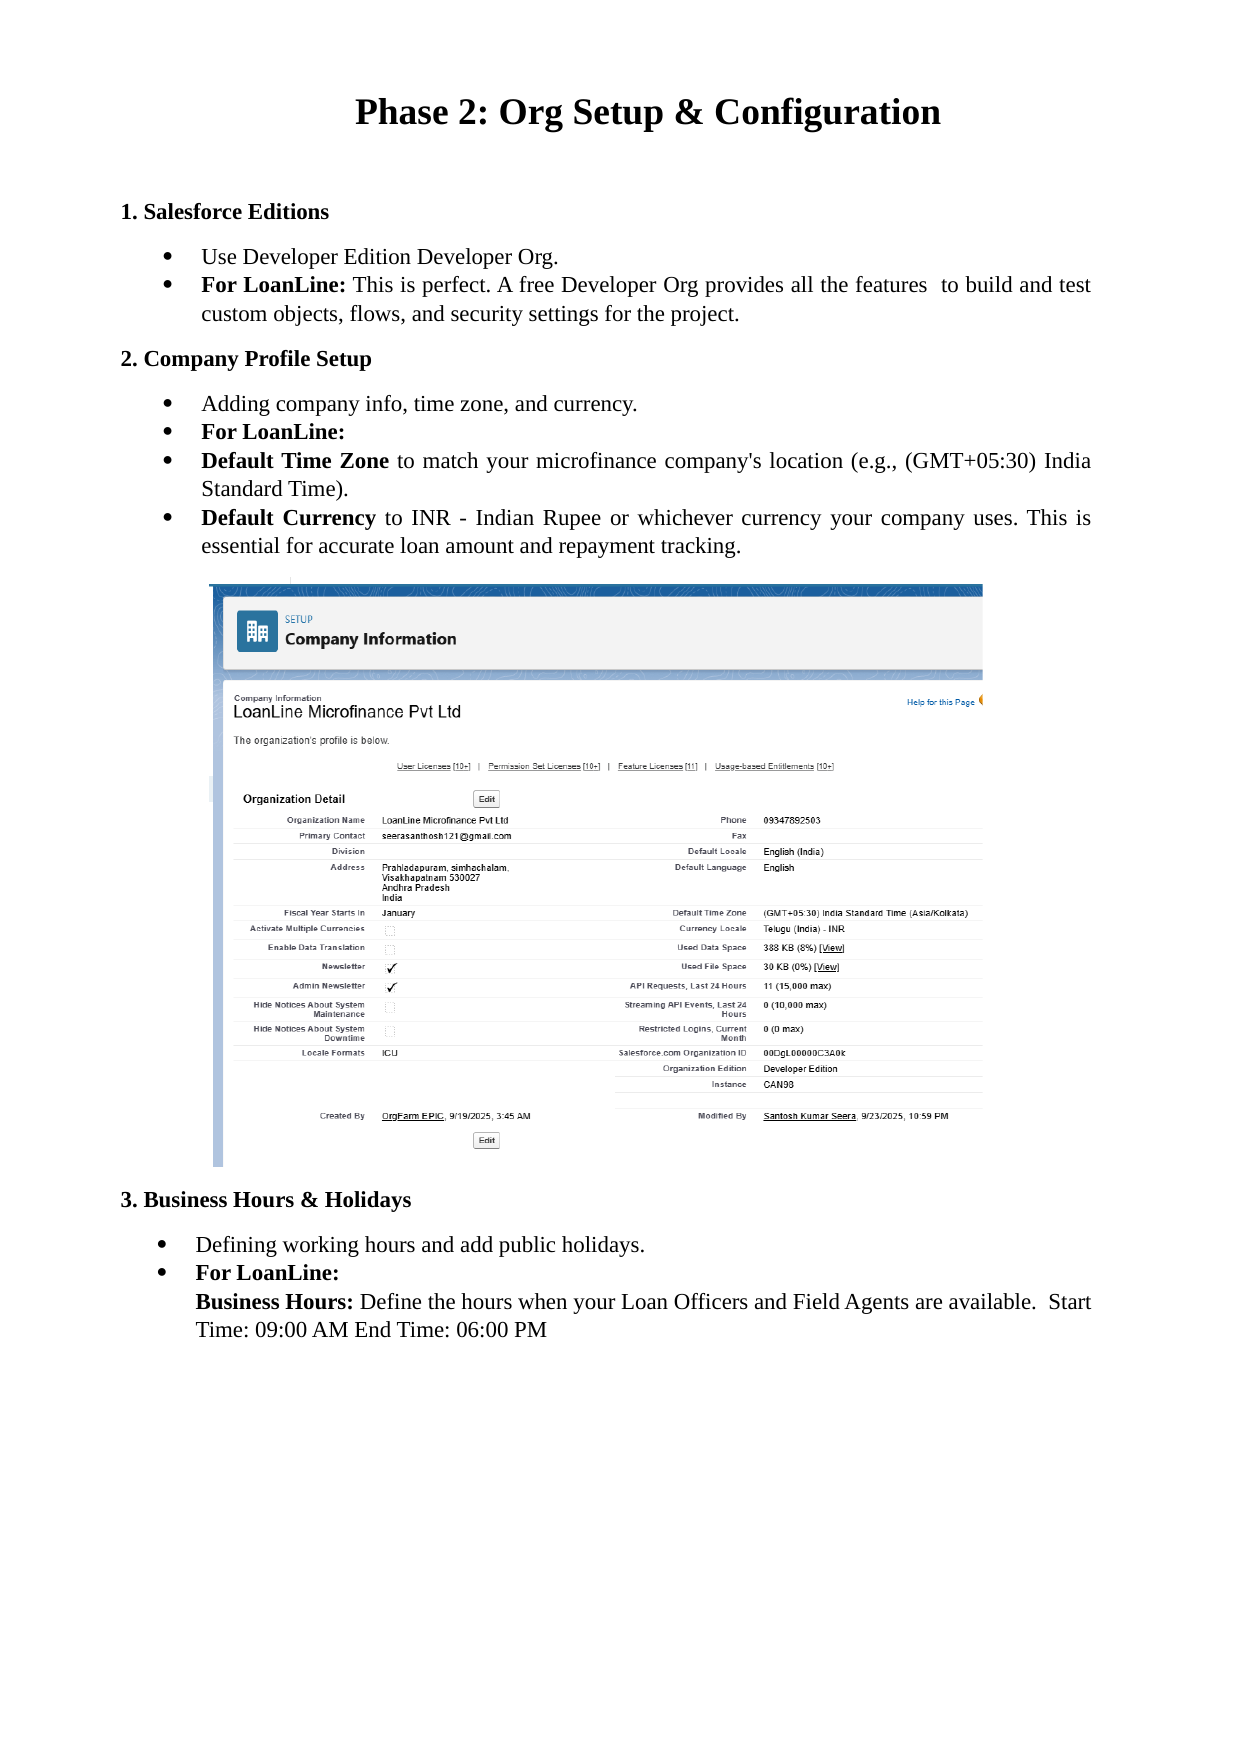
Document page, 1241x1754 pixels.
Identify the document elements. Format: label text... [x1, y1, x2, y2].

list For LoanLine: [158, 1259, 1093, 1286]
list Default Time Zone to match your microfinance company's location (e.g., (GMT+05:30) India Standard Time). [164, 447, 1093, 502]
list For LoanLine: This is perfect. A free Developer Org provides all the features to build and test custom objects, flows, and security settings for the project. [164, 271, 1093, 326]
picture [209, 577, 983, 1167]
list Adding company info, time zone, and currency. [164, 390, 1169, 416]
text 1. Salesforce Editions [91, 198, 1093, 224]
list Defining working hours and add public holidays. [158, 1231, 1093, 1257]
list Default Currency to INR - Indian Rupee or whichever currency your company uses. This is essential for accurate loan amount and repayment tracking. [164, 504, 1093, 558]
text 3. Business Hours & Holidays [120, 1186, 1093, 1212]
text Phase 2: Org Setup & Configuration [91, 89, 1093, 133]
text 2. Company Profile Setup [120, 345, 1093, 371]
list For LoanLine: [164, 418, 1093, 445]
list Business Hours: Define the hours when your Loan Officers and Field Agents are available. Start Time: 09:00 AM End Time: 06:00 PM [195, 1288, 1093, 1343]
list Use Developer Edition Developer Org. [164, 243, 1093, 269]
